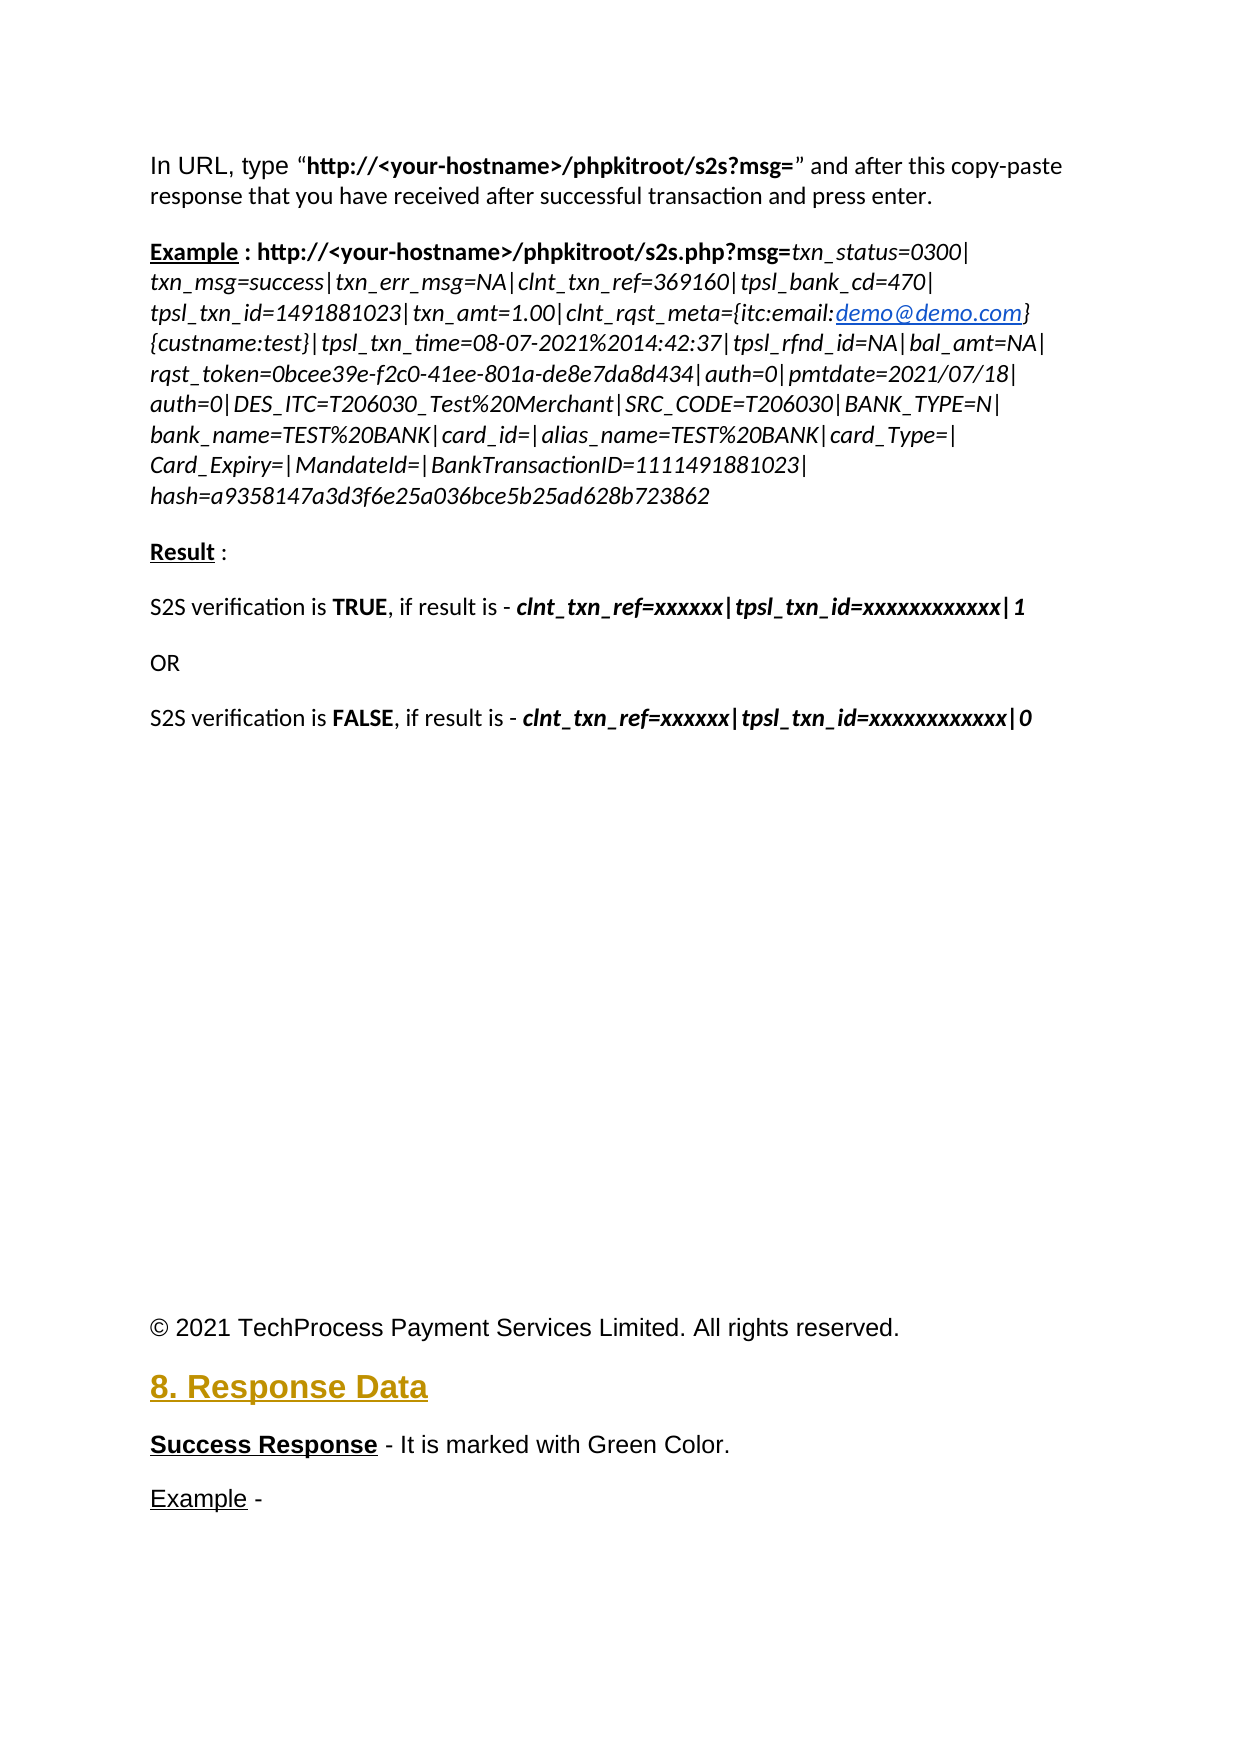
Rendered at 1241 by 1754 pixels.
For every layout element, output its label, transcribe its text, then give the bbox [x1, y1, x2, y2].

text OR [150, 647, 1090, 677]
text In URL, type “http://<your-hostname>/phpkitroot/s2s?msg=” and after this copy-paste response that you have received after successful transaction and press enter. [150, 150, 1090, 211]
text Example - [150, 1484, 1090, 1513]
text Success Response - It is marked with Green Color. [150, 1430, 1090, 1459]
text Example : http://<your-hostname>/phpkitroot/s2s.php?msg=txn_status=0300|txn_msg=success|txn_err_msg=NA|clnt_txn_ref=369160|tpsl_bank_cd=470|tpsl_txn_id=1491881023|txn_amt=1.00|clnt_rqst_meta={itc:email:demo@demo.com}{custname:test}|tpsl_txn_time=08-07-2021%2014:42:37|tpsl_rfnd_id=NA|bal_amt=NA|rqst_token=0bcee39e-f2c0-41ee-801a-de8e7da8d434|auth=0|pmtdate=2021/07/18|auth=0|DES_ITC=T206030_Test%20Merchant|SRC_CODE=T206030|BANK_TYPE=N|bank_name=TEST%20BANK|card_id=|alias_name=TEST%20BANK|card_Type=|Card_Expiry=|MandateId=|BankTransactionID=1111491881023|hash=a9358147a3d3f6e25a036bce5b25ad628b723862 [150, 236, 1090, 511]
text 8. Response Data [150, 1367, 1090, 1405]
text © 2021 TechProcess Payment Services Limited. All rights reserved. [150, 1313, 1090, 1342]
text S2S verification is TRUE, if result is - clnt_txn_ref=xxxxxx|tpsl_txn_id=xxxxxxxxxxxx|1 [150, 591, 1090, 622]
text Result : [150, 536, 1090, 566]
text S2S verification is FALSE, if result is - clnt_txn_ref=xxxxxx|tpsl_txn_id=xxxxxxxxxxxx|0 [150, 702, 1090, 733]
